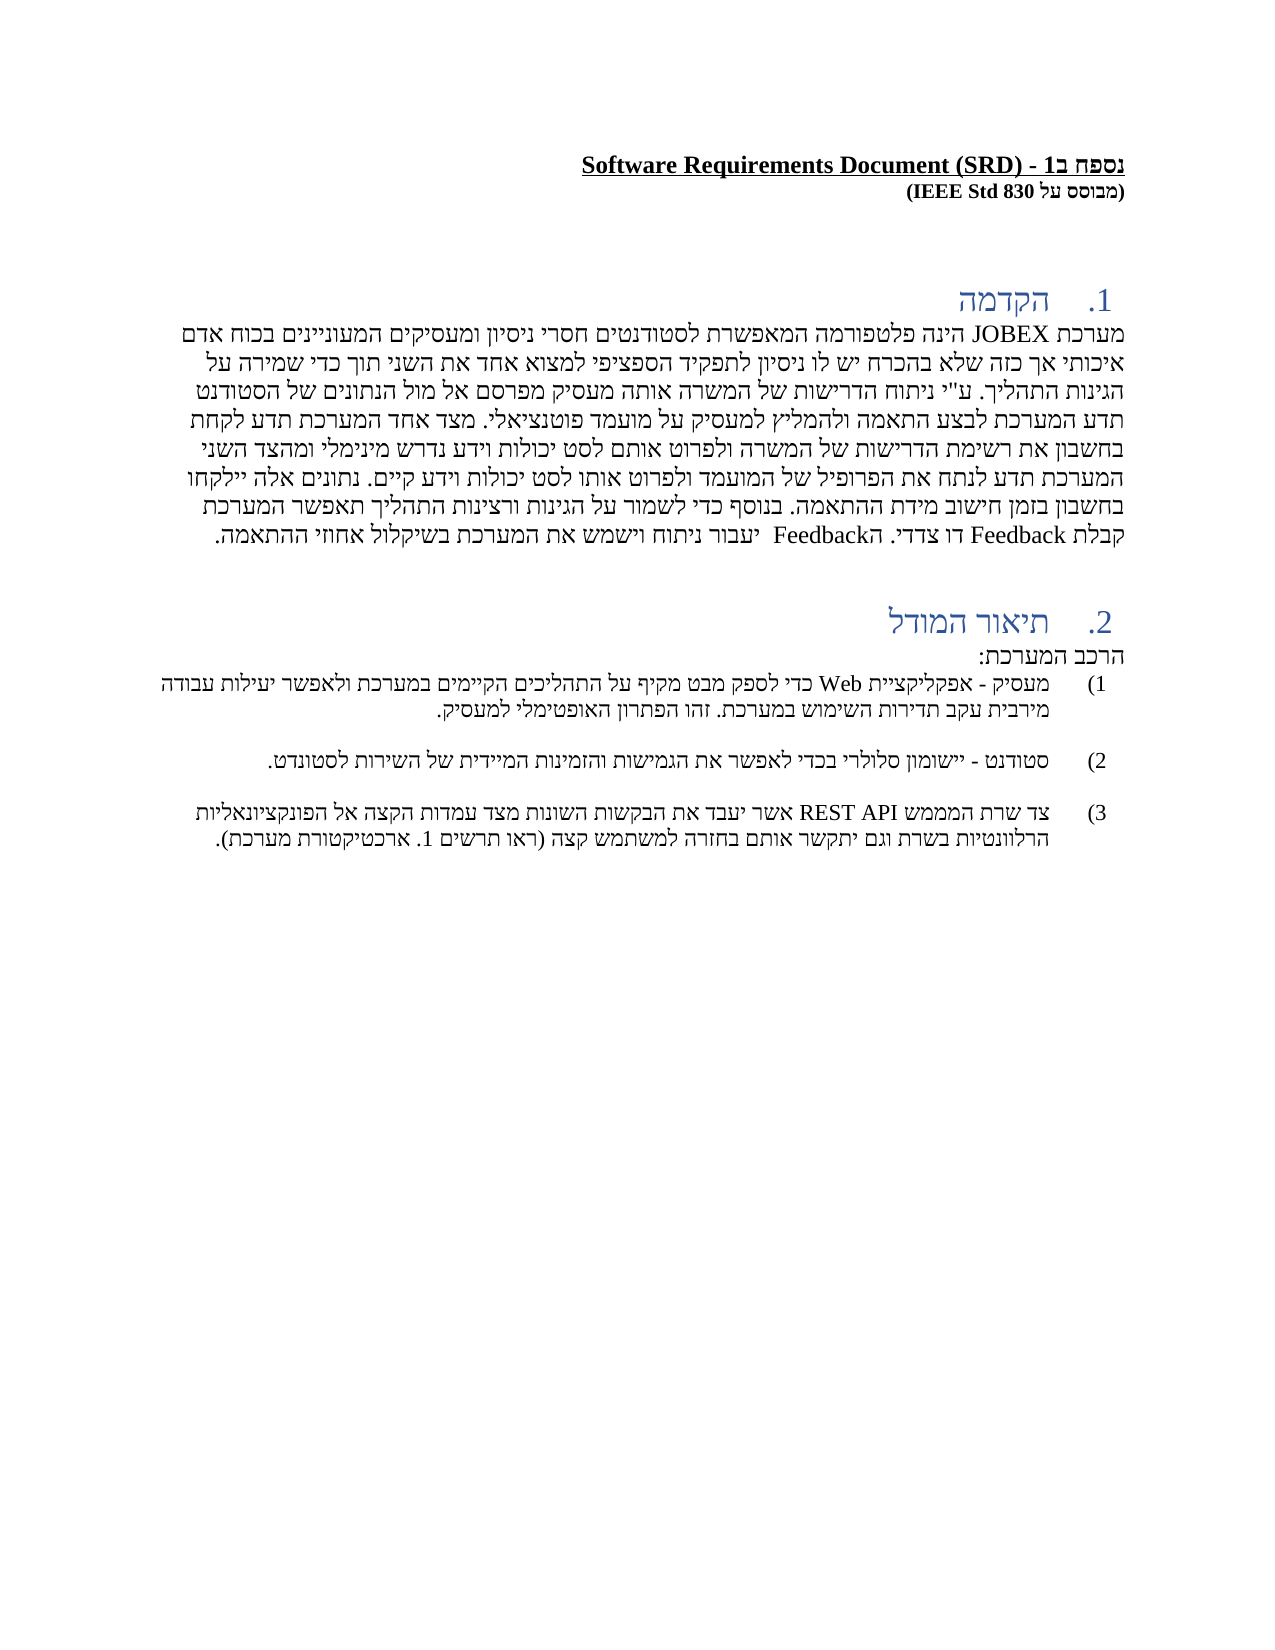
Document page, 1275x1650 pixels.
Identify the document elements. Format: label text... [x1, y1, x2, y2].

list סטודנט - יישומון סלולרי בכדי לאפשר את הגמישות והזמינות המיידית של השירות לסטונדט. [120, 747, 1087, 774]
text מערכת JOBEX הינה פלטפורמה המאפשרת לסטודנטים חסרי ניסיון ומעסיקים המעוניינים בכוח אדם איכותי אך כזה שלא בהכרח יש לו ניסיון לתפקיד הספציפי למצוא אחד את השני תוך כדי שמירה על הגינות התהליך. ע"י ניתוח הדרישות של המשרה אותה מעסיק מפרסם אל מול הנתונים של הסטודנט תדע המערכת לבצע התאמה ולהמליץ למעסיק על מועמד פוטנציאלי. מצד אחד המערכת תדע לקחת בחשבון את רשימת הדרישות של המשרה ולפרוט אותם לסט יכולות וידע נדרש מינימלי ומהצד השני המערכת תדע לנתח את הפרופיל של המועמד ולפרוט אותו לסט יכולות וידע קיים. נתונים אלה יילקחו בחשבון בזמן חישוב מידת ההתאמה. בנוסף כדי לשמור על הגינות ורצינות התהליך תאפשר המערכת קבלת Feedback דו צדדי. הFeedback יעבור ניתוח וישמש את המערכת בשיקלול אחוזי ההתאמה. [150, 319, 1125, 549]
text נספח ב1 - (Software Requirements Document (SRD [150, 150, 1125, 179]
list מעסיק - אפקליקציית Web כדי לספק מבט מקיף על התהליכים הקיימים במערכת ולאפשר יעילות עבודה מירבית עקב תדירות השימוש במערכת. זהו הפתרון האופטימלי למעסיק. [120, 670, 1087, 722]
subtitle תיאור המודל [150, 603, 1087, 641]
text הרכב המערכת: [150, 641, 1125, 670]
subtitle הקדמה [150, 281, 1087, 319]
list צד שרת המממש REST API אשר יעבד את הבקשות השונות מצד עמדות הקצה אל הפונקציונאליות הרלוונטיות בשרת וגם יתקשר אותם בחזרה למשתמש קצה (ראו תרשים 1. ארכטיקטורת מערכת). [120, 799, 1087, 852]
text (מבוסס על IEEE Std 830) [150, 179, 1125, 203]
